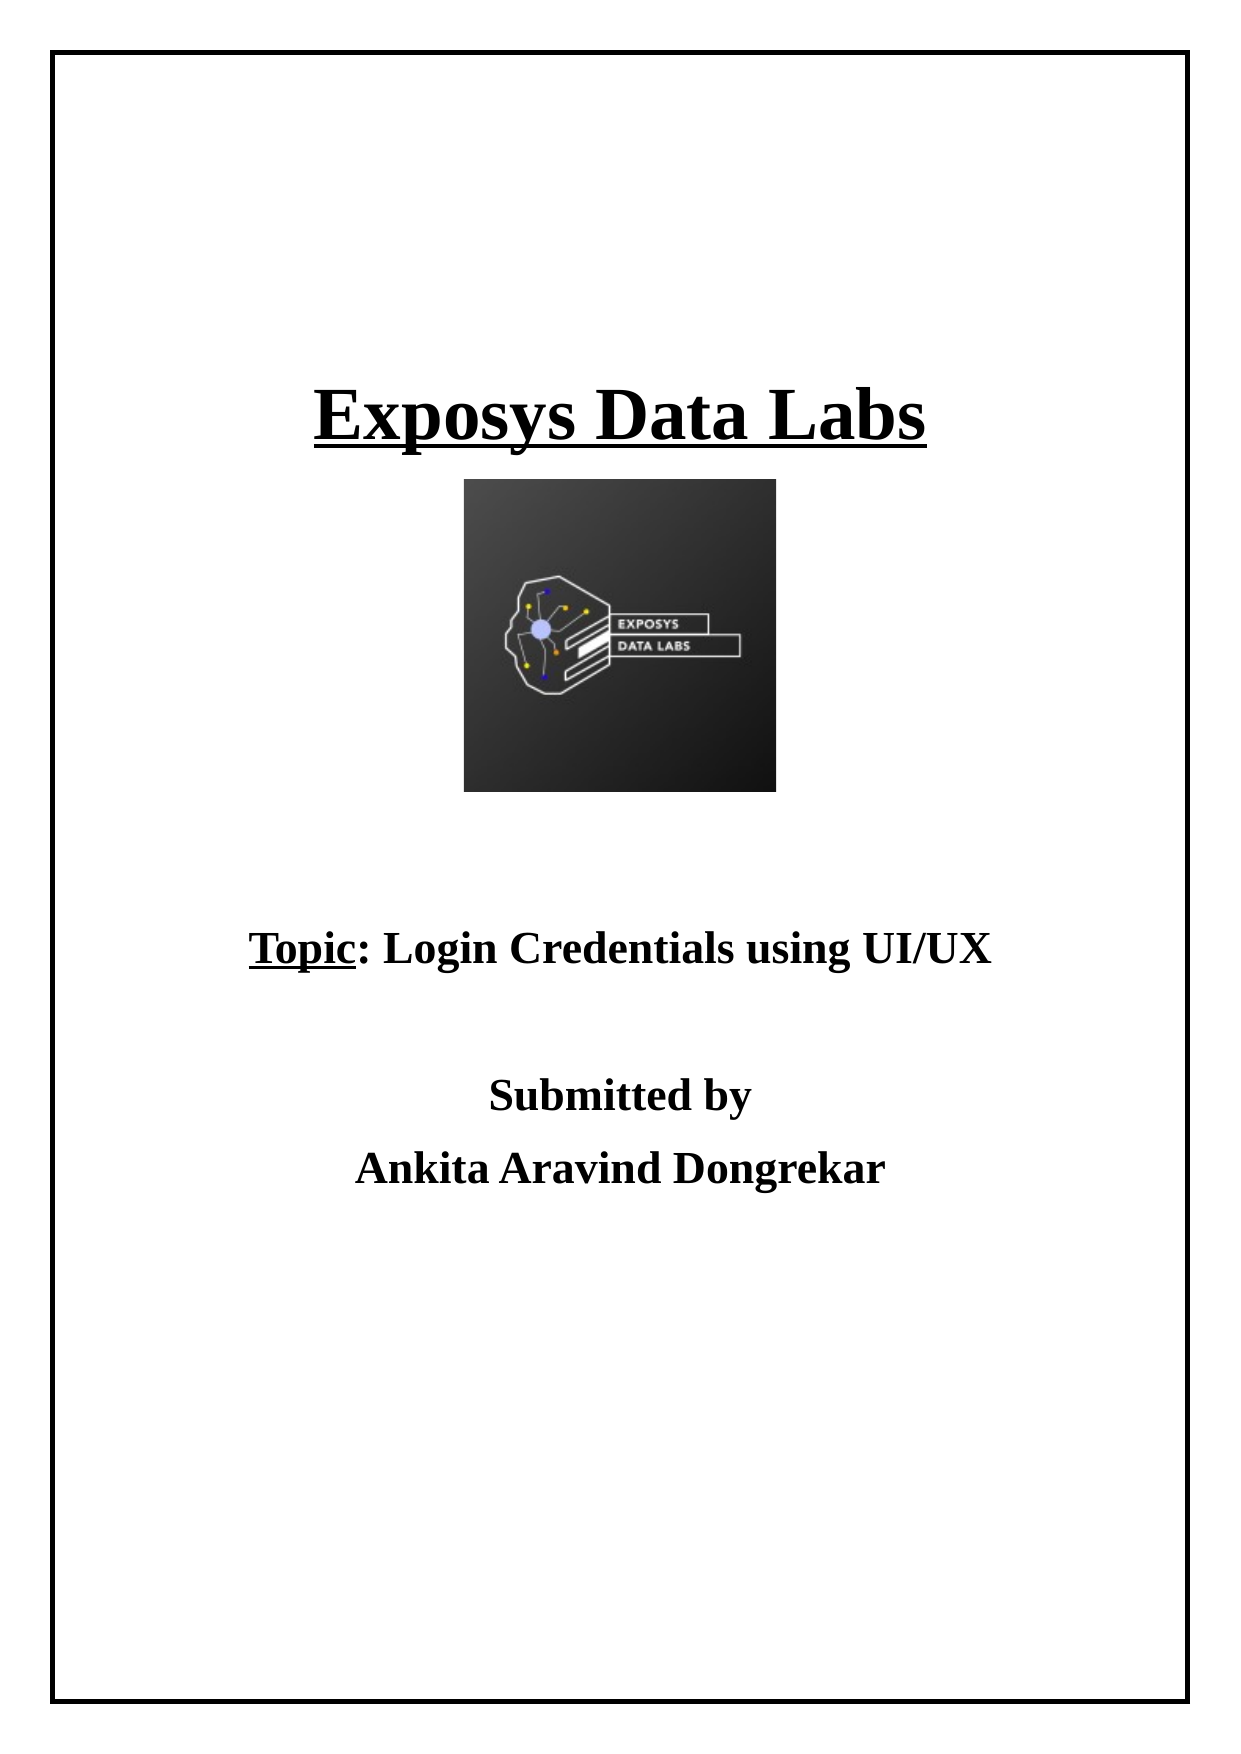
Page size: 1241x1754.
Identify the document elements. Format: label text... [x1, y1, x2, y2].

text Exposys Data Labs [150, 369, 1090, 456]
text Topic: Login Credentials using UI/UX [150, 921, 1090, 973]
text Ankita Aravind Dongrekar [150, 1141, 1090, 1194]
picture [463, 479, 777, 792]
text Submitted by [150, 1068, 1090, 1120]
